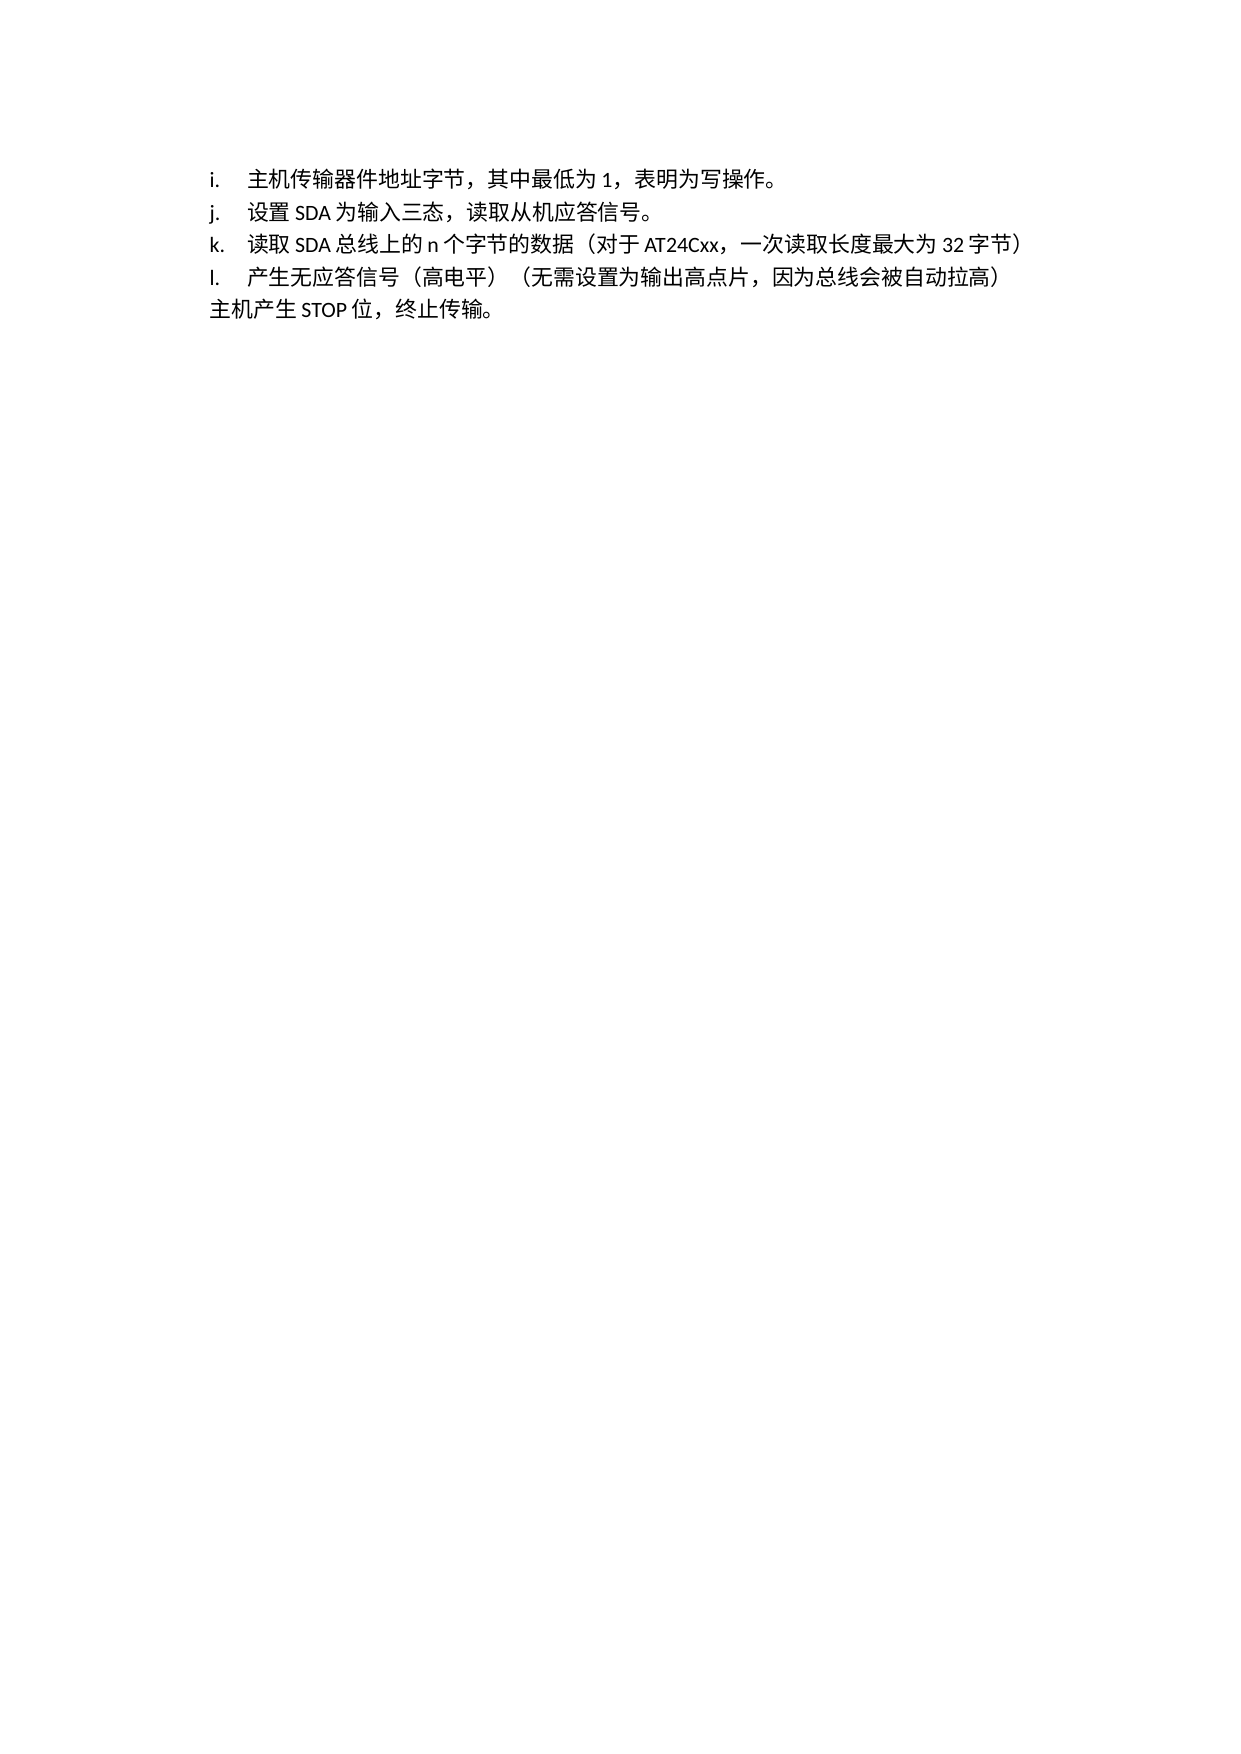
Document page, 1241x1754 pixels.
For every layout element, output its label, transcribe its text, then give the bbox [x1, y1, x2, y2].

list 设置SDA为输入三态，读取从机应答信号。 [209, 194, 1053, 227]
text 主机产生STOP位，终止传输。 [209, 292, 1053, 324]
list 读取SDA总线上的n个字节的数据（对于AT24Cxx，一次读取长度最大为32字节） [209, 227, 1053, 259]
list 主机传输器件地址字节，其中最低为1，表明为写操作。 [209, 162, 1053, 194]
list 产生无应答信号（高电平）（无需设置为输出高点片，因为总线会被自动拉高） [209, 259, 1053, 292]
